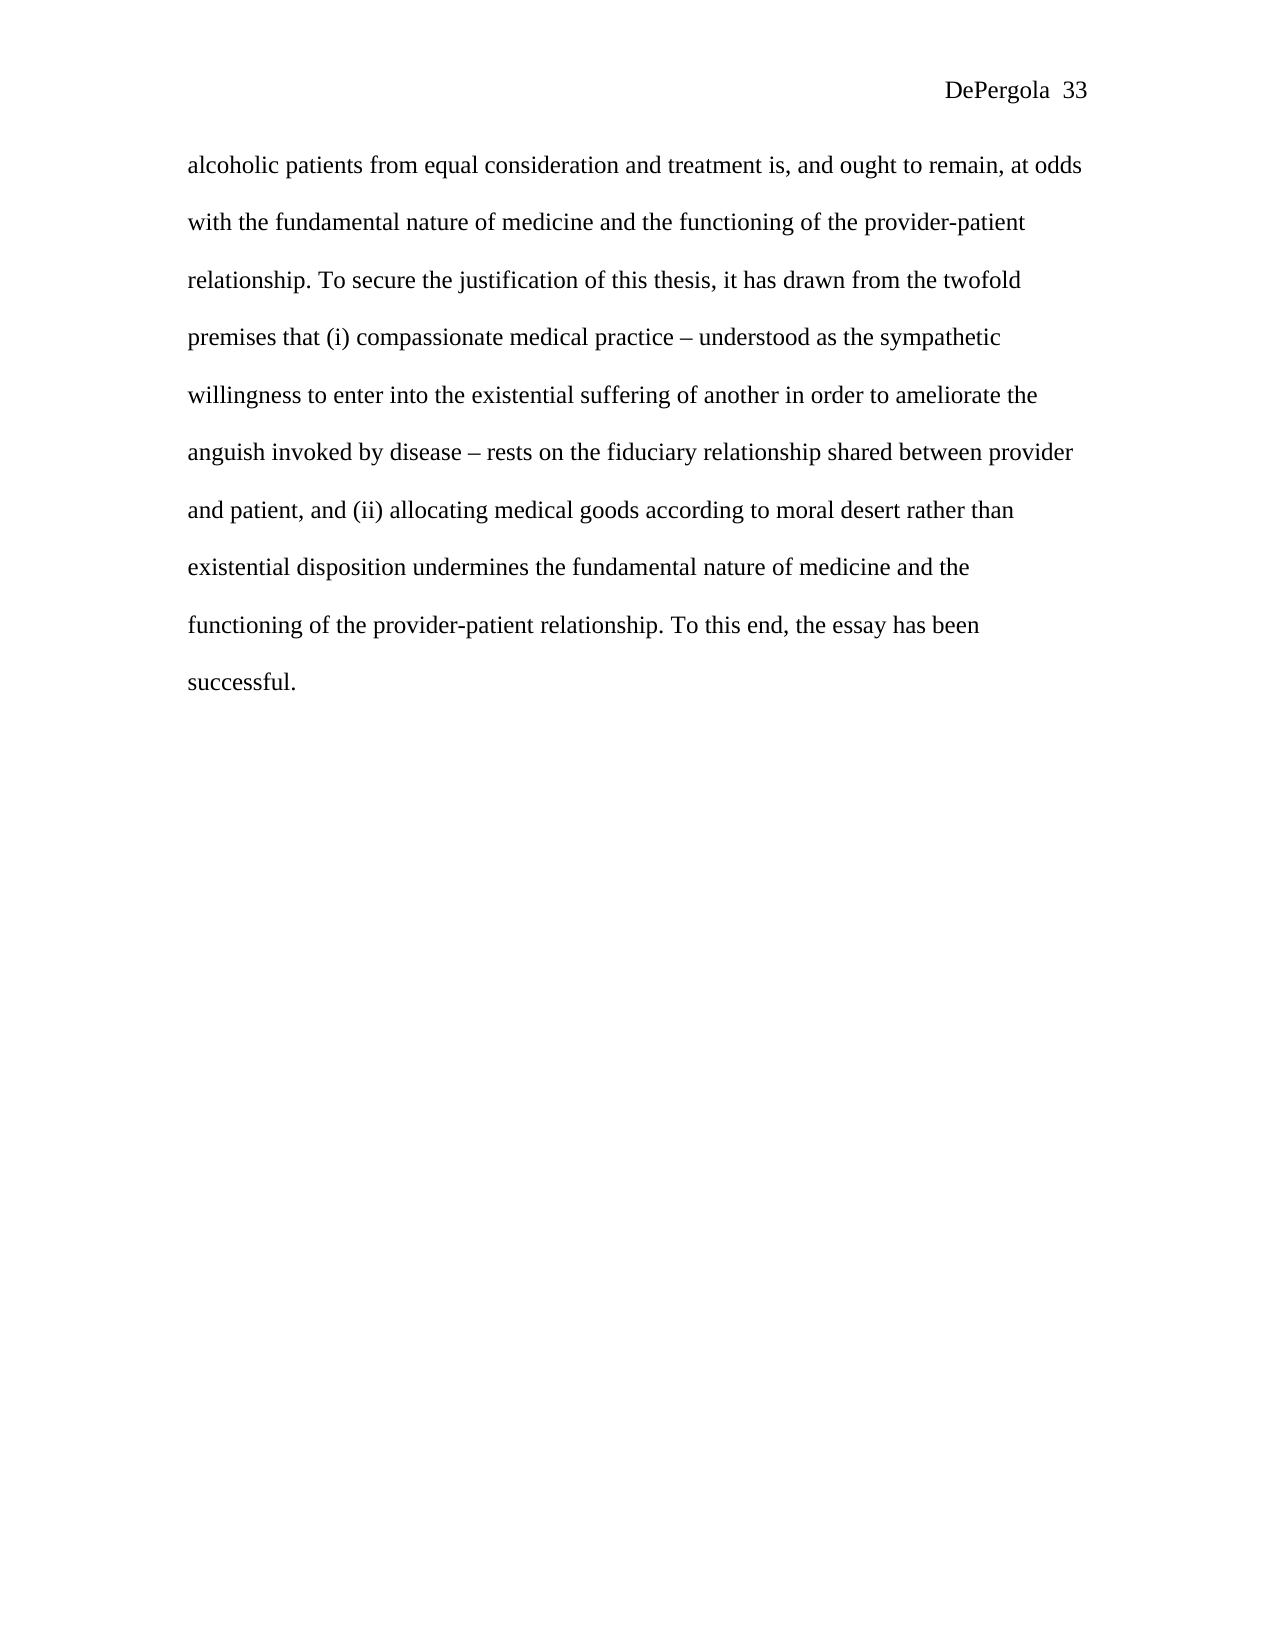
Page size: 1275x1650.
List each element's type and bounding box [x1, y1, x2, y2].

text [187, 150, 1087, 696]
